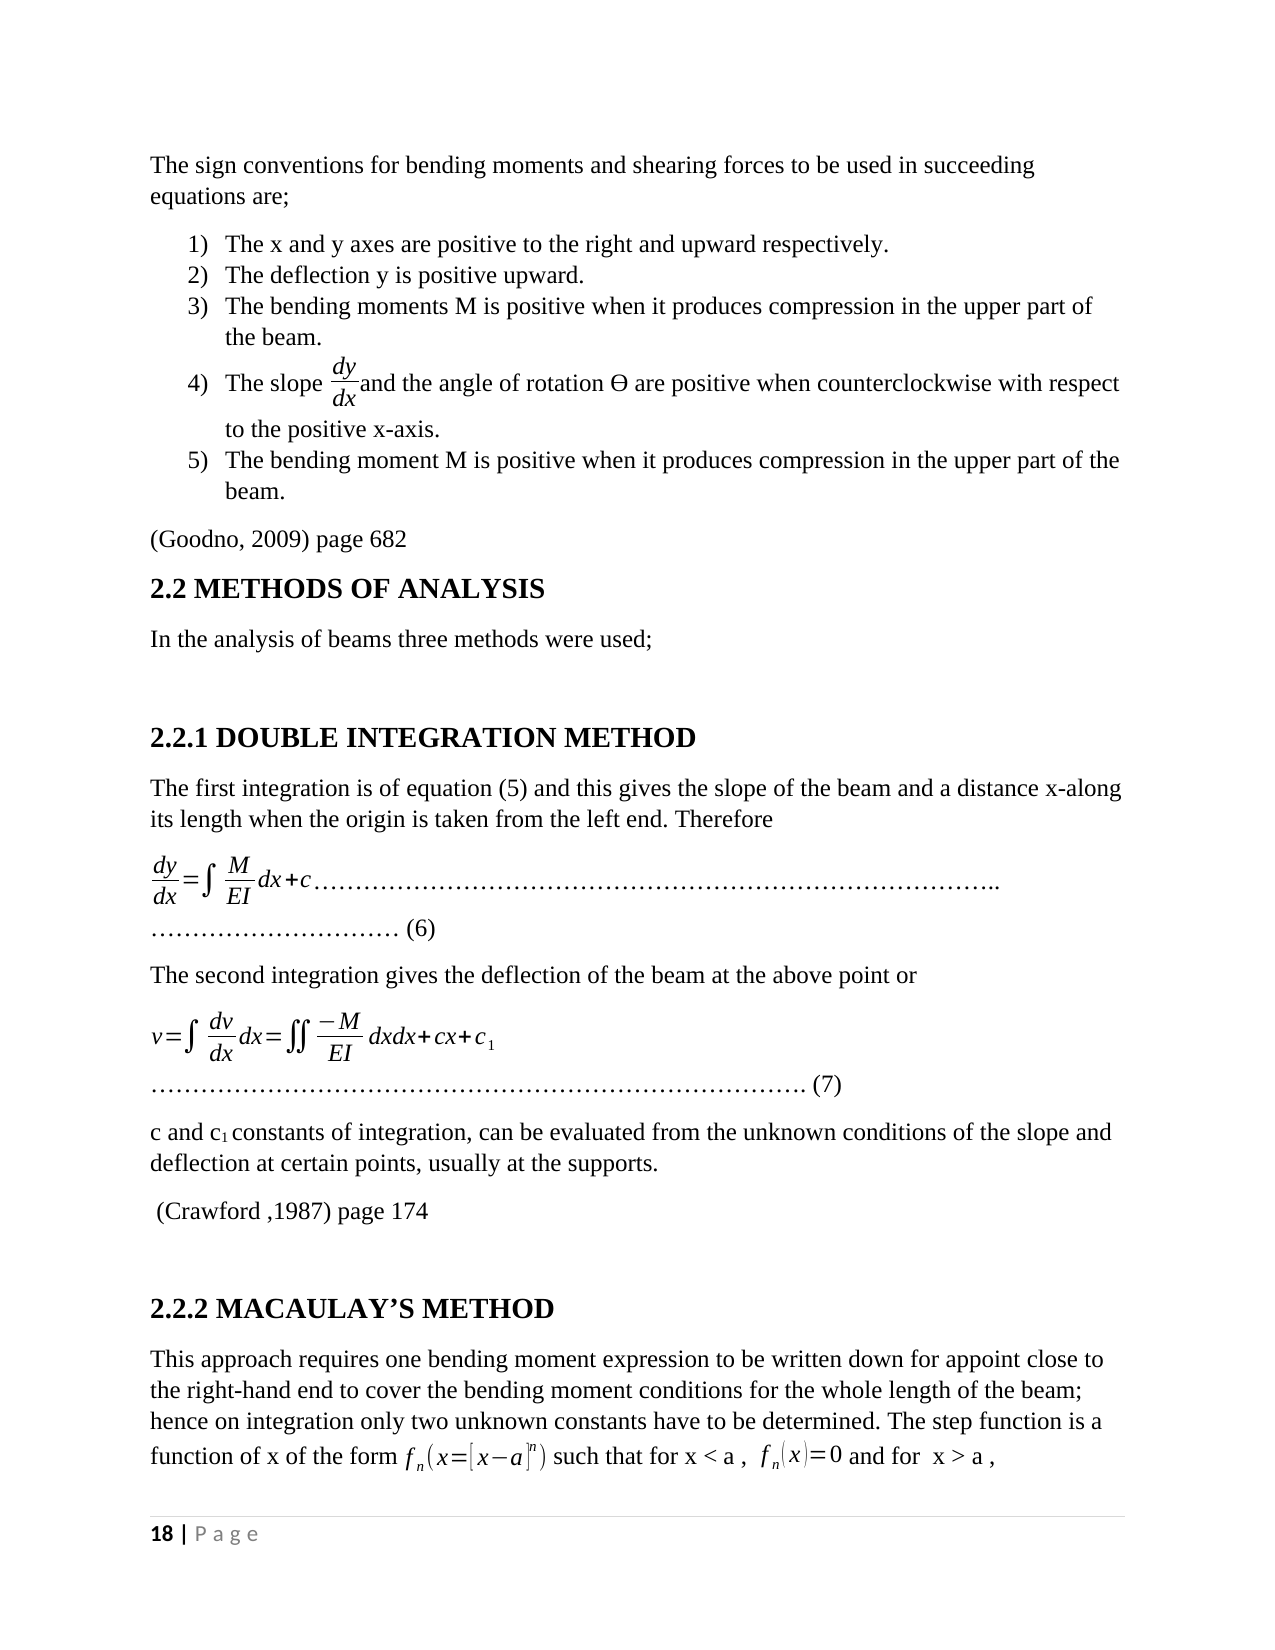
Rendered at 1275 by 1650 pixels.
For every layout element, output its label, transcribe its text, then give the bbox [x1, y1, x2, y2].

text In the analysis of beams three methods were used; [150, 624, 1125, 653]
text c and c1 constants of integration, can be evaluated from the unknown conditions of the slope and deflection at certain points, usually at the supports. [150, 1117, 1125, 1177]
list The deflection y is positive upward. [187, 260, 1125, 288]
list The bending moment M is positive when it produces compression in the upper part of the beam. [187, 445, 1125, 505]
text (Goodno, 2009) page 682 [150, 524, 1125, 553]
text 2.2.1 DOUBLE INTEGRATION METHOD [150, 720, 1125, 753]
list The bending moments M is positive when it produces compression in the upper part of the beam. [187, 291, 1125, 351]
text (Crawford ,1987) page 174 [150, 1196, 1125, 1224]
text 2.2 METHODS OF ANALYSIS [150, 572, 1125, 605]
list The slope and the angle of rotation Ө are positive when counterclockwise with respect to the positive x-axis. [187, 353, 1125, 443]
text The first integration is of equation (5) and this gives the slope of the beam and a distance x-along its length when the origin is taken from the left end. Therefore [150, 773, 1125, 832]
list The x and y axes are positive to the right and upward respectively. [187, 229, 1125, 257]
text 2.2.2 MACAULAY’S METHOD [150, 1291, 1125, 1325]
text The sign conventions for bending moments and shearing forces to be used in succeeding equations are; [150, 150, 1125, 210]
text ………………………………………………………………………..………………………… (6) [150, 851, 1125, 941]
text ……………………………………………………………………. (7) [150, 1008, 1125, 1098]
text The second integration gives the deflection of the beam at the above point or [150, 960, 1125, 989]
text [150, 1344, 1125, 1474]
